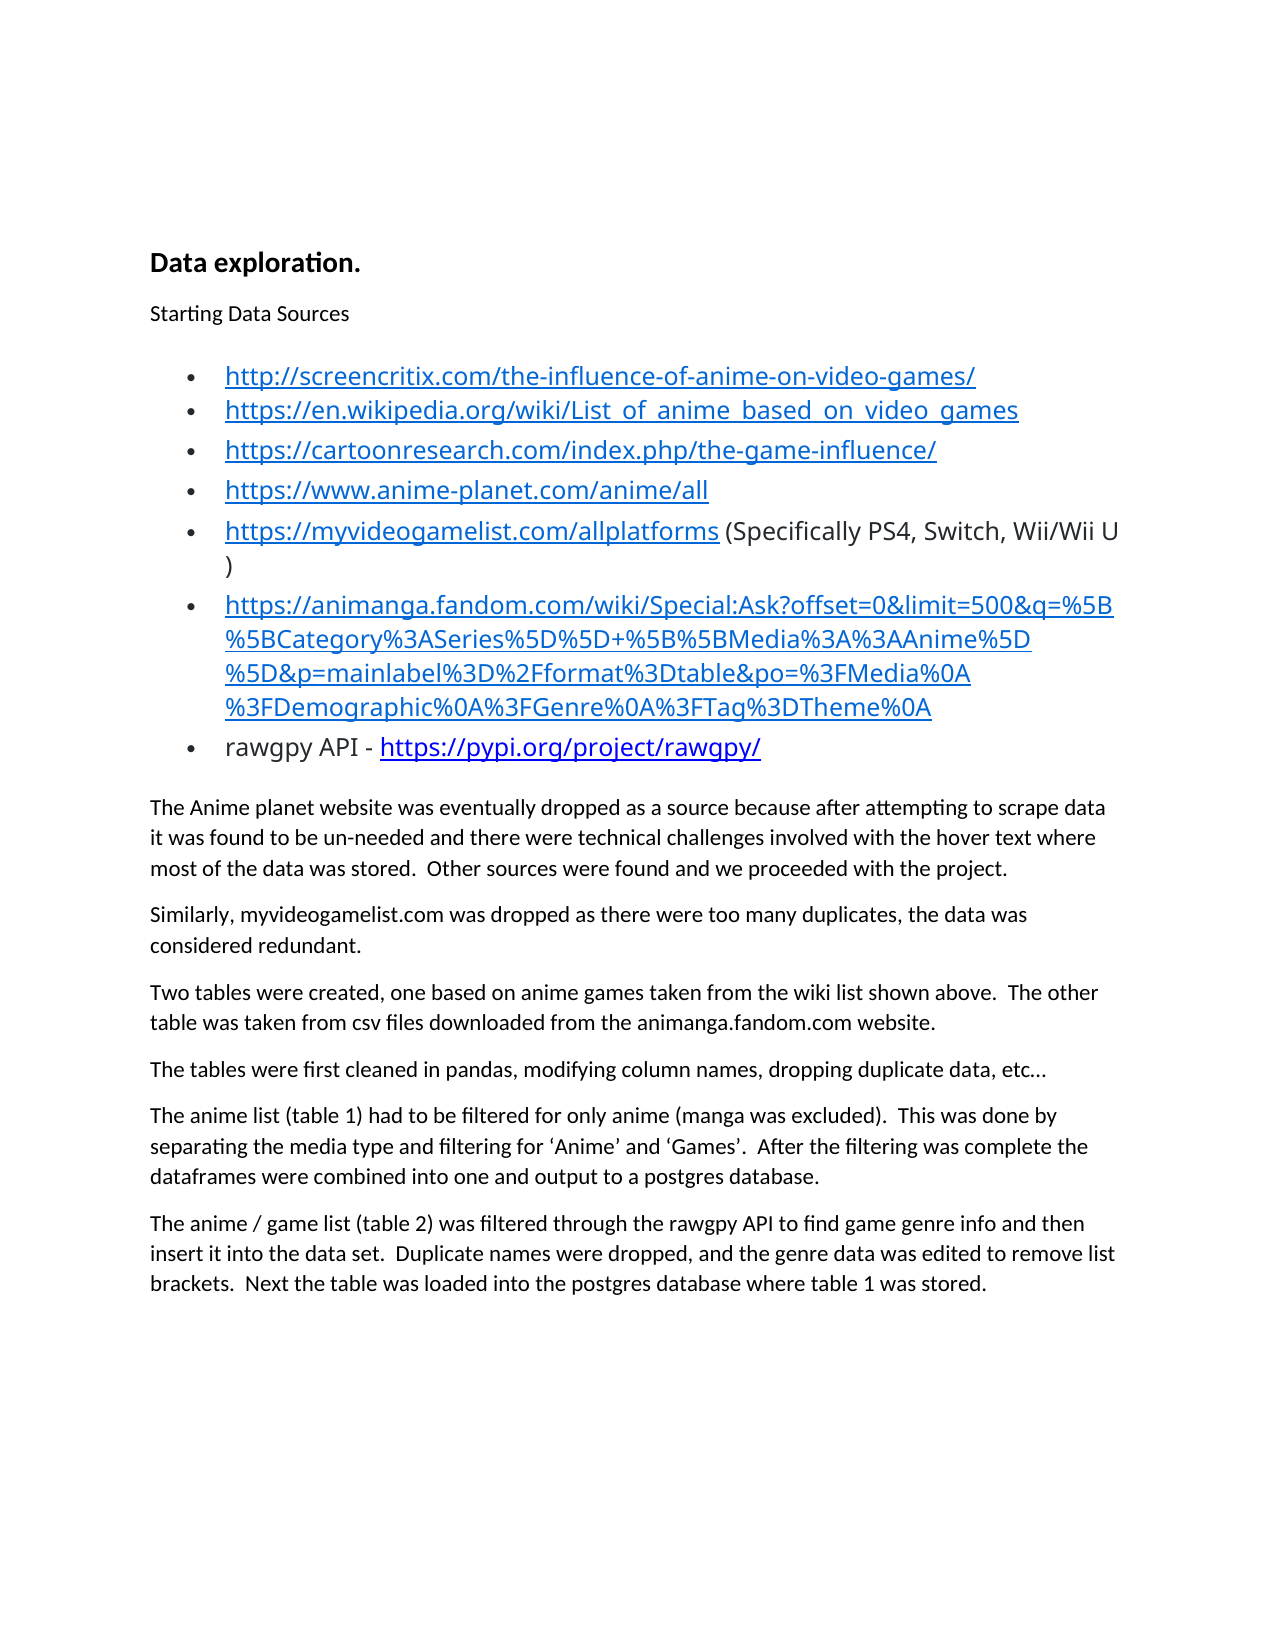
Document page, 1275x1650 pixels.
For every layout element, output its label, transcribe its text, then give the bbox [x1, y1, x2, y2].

list http://screencritix.com/the-influence-of-anime-on-video-games/ [187, 358, 1125, 392]
list https://en.wikipedia.org/wiki/List_of_anime_based_on_video_games [187, 392, 1125, 426]
text The Anime planet website was eventually dropped as a source because after attempting to scrape data it was found to be un-needed and there were technical challenges involved with the hover text where most of the data was stored. Other sources were found and we proceeded with the project. [150, 793, 1125, 882]
list https://animanga.fandom.com/wiki/Special:Ask?offset=0&limit=500&q=%5B%5BCategory%3ASeries%5D%5D+%5B%5BMedia%3A%3AAnime%5D%5D&p=mainlabel%3D%2Fformat%3Dtable&po=%3FMedia%0A%3FDemographic%0A%3FGenre%0A%3FTag%3DTheme%0A [187, 588, 1125, 724]
list https://www.anime-planet.com/anime/all [187, 473, 1125, 507]
text The anime / game list (table 2) was filtered through the rawgpy API to find game genre info and then insert it into the data set. Duplicate names were dropped, and the genre data was edited to remove list brackets. Next the table was loaded into the postgres database where table 1 was stored. [150, 1209, 1125, 1297]
list https://myvideogamelist.com/allplatforms (Specifically PS4, Switch, Wii/Wii U ) [187, 513, 1125, 581]
text Similarly, myvideogamelist.com was dropped as there were too many duplicates, the data was considered redundant. [150, 901, 1125, 959]
text Two tables were created, one based on anime games taken from the wiki list shown above. The other table was taken from csv files downloaded from the animanga.fandom.com website. [150, 978, 1125, 1036]
text The tables were first cleaned in pandas, modifying column names, dropping duplicate data, etc… [150, 1055, 1125, 1083]
list rawgpy API - https://pypi.org/project/rawgpy/ [187, 730, 1125, 764]
text Data exploration. [150, 244, 1125, 279]
text The anime list (table 1) had to be filtered for only anime (manga was excluded). This was done by separating the media type and filtering for ‘Anime’ and ‘Games’. After the filtering was complete the dataframes were combined into one and output to a postgres database. [150, 1102, 1125, 1190]
list https://cartoonresearch.com/index.php/the-game-influence/ [187, 433, 1125, 467]
text Starting Data Sources [150, 299, 1125, 327]
